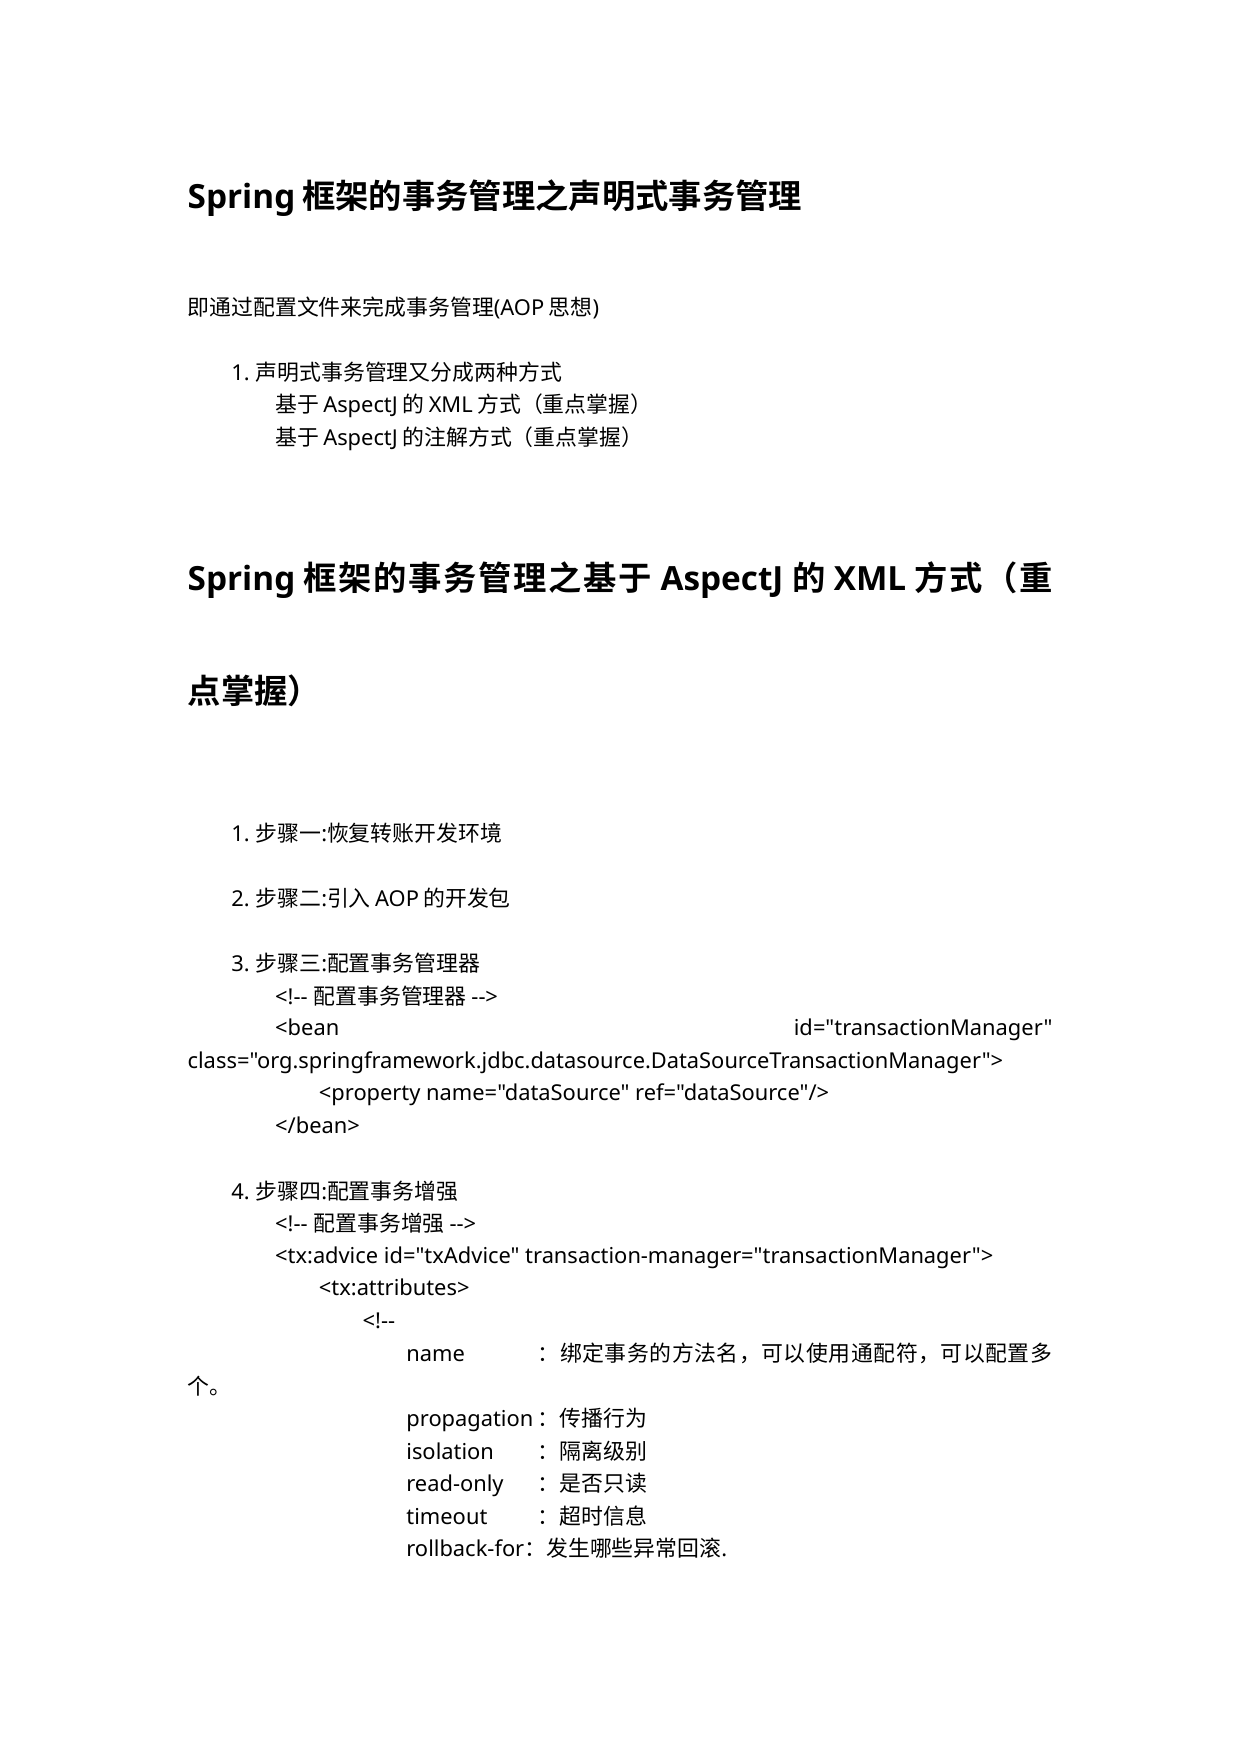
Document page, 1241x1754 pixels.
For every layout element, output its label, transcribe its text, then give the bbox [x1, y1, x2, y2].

text <!-- 配置事务管理器 --> [187, 978, 1053, 1011]
text 基于AspectJ的注解方式（重点掌握） [187, 419, 1053, 452]
text 1. 声明式事务管理又分成两种方式 [187, 354, 1053, 387]
text <property name="dataSource" ref="dataSource"/> [187, 1076, 1053, 1108]
text 1. 步骤一:恢复转账开发环境 [187, 816, 1053, 848]
text isolation ：隔离级别 [187, 1433, 1053, 1466]
text <!-- [187, 1303, 1053, 1336]
subtitle Spring框架的事务管理之基于AspectJ的XML方式（重点掌握） [187, 544, 1053, 721]
text name ：绑定事务的方法名，可以使用通配符，可以配置多个。 [187, 1336, 1053, 1401]
subtitle Spring框架的事务管理之声明式事务管理 [187, 162, 1053, 227]
text 基于AspectJ的XML方式（重点掌握） [187, 387, 1053, 419]
text 4. 步骤四:配置事务增强 [187, 1173, 1053, 1206]
text rollback-for：发生哪些异常回滚. [187, 1531, 1053, 1563]
text 3. 步骤三:配置事务管理器 [187, 946, 1053, 978]
text <!-- 配置事务增强 --> [187, 1206, 1053, 1238]
text propagation ：传播行为 [187, 1401, 1053, 1433]
text 即通过配置文件来完成事务管理(AOP思想) [187, 289, 1053, 322]
text 2. 步骤二:引入AOP的开发包 [187, 881, 1053, 913]
text <bean id="transactionManager" class="org.springframework.jdbc.datasource.DataSourceTransactionManager"> [187, 1011, 1053, 1076]
text </bean> [187, 1108, 1053, 1141]
text <tx:advice id="txAdvice" transaction-manager="transactionManager"> [187, 1238, 1053, 1271]
text read-only ：是否只读 [187, 1466, 1053, 1498]
text timeout ：超时信息 [187, 1498, 1053, 1531]
text <tx:attributes> [187, 1271, 1053, 1303]
